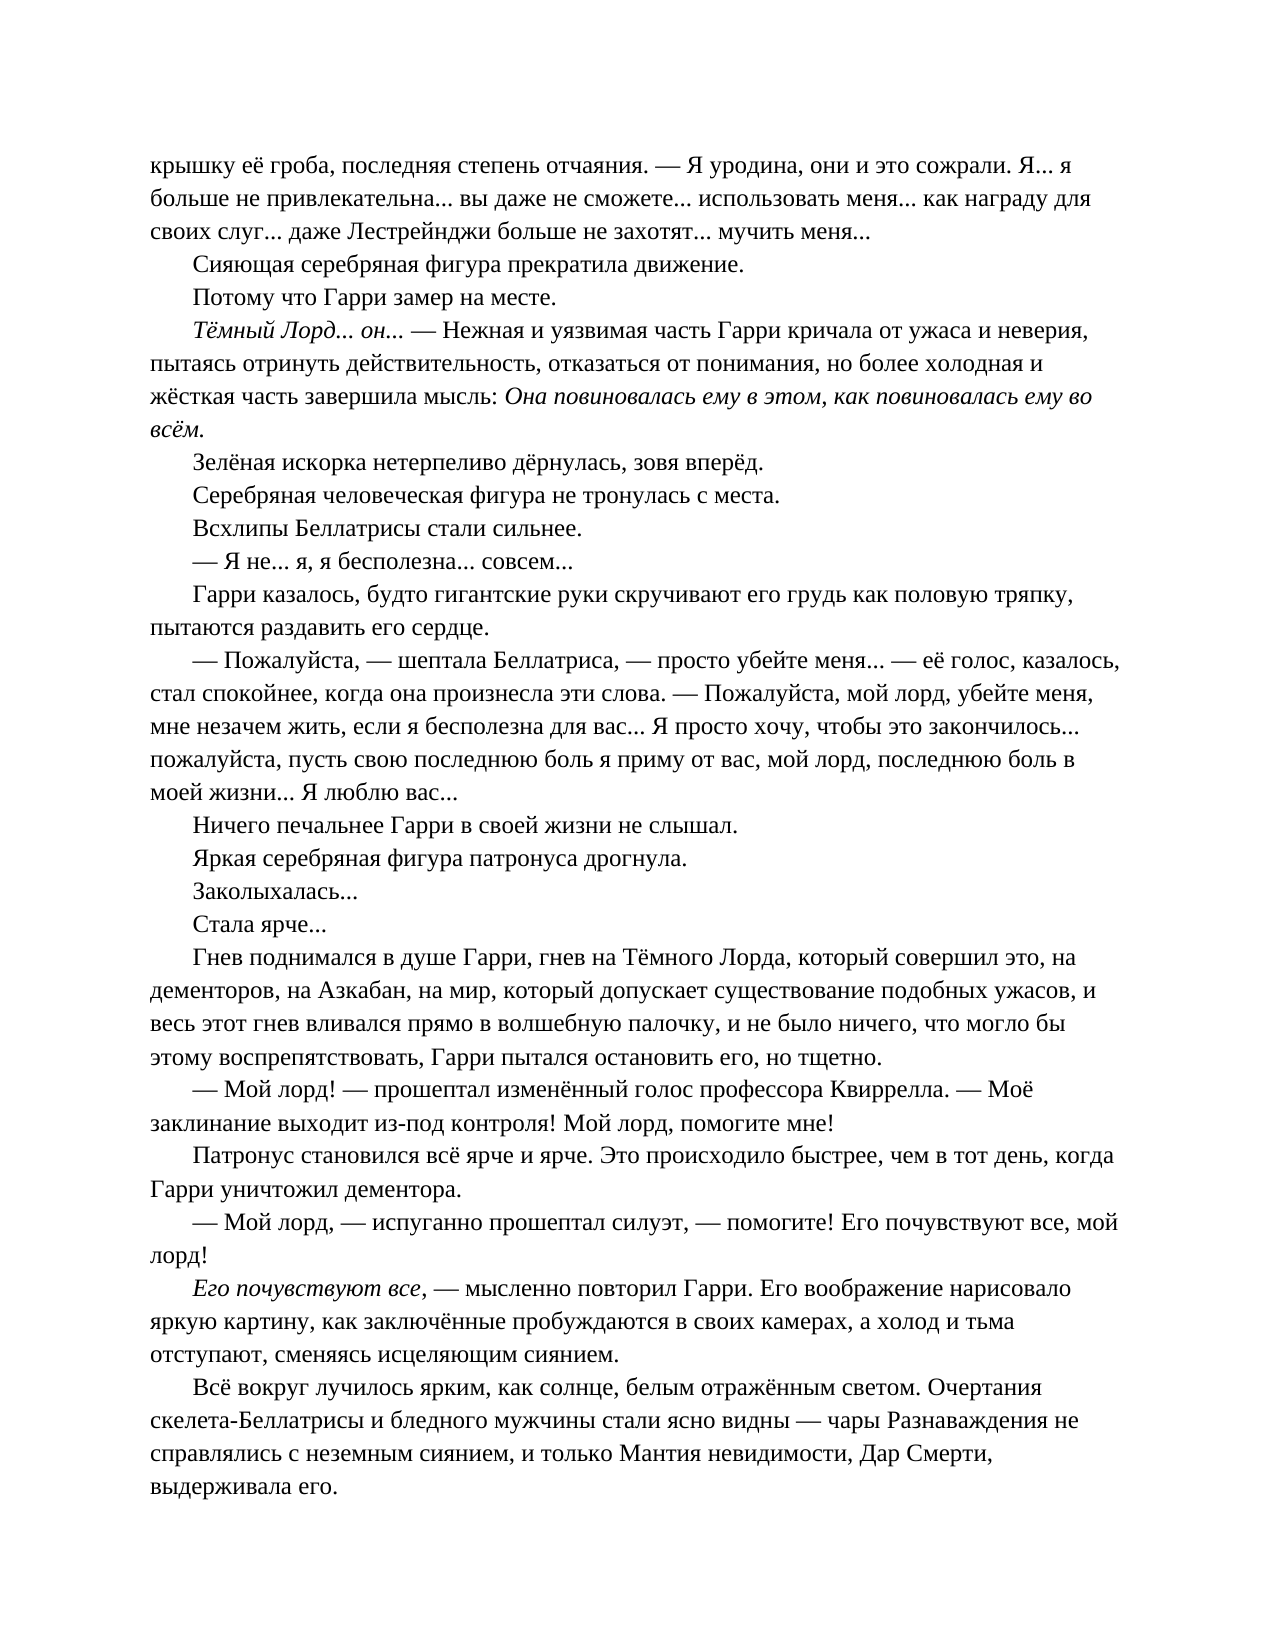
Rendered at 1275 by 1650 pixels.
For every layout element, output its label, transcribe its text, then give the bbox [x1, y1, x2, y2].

text — Мой лорд, — испуганно прошептал силуэт, — помогите! Его почувствуют все, мой лорд! [150, 1207, 1125, 1268]
text Серебряная человеческая фигура не тронулась с места. [150, 480, 1125, 509]
text Яркая серебряная фигура патронуса дрогнула. [150, 843, 1125, 872]
text Зелёная искорка нетерпеливо дёрнулась, зовя вперёд. [150, 447, 1125, 476]
text Сияющая серебряная фигура прекратила движение. [150, 249, 1125, 278]
text Тёмный Лорд... он... — Нежная и уязвимая часть Гарри кричала от ужаса и неверия, пытаясь отринуть действительность, отказаться от понимания, но более холодная и жёсткая часть завершила мысль: Она повиновалась ему в этом, как повиновалась ему во всём. [150, 315, 1125, 443]
text — Я не... я, я бесполезна... совсем... [150, 546, 1125, 575]
text Гарри казалось, будто гигантские руки скручивают его грудь как половую тряпку, пытаются раздавить его сердце. [150, 579, 1125, 641]
text — Пожалуйста, — шептала Беллатриса, — просто убейте меня... — её голос, казалось, стал спокойнее, когда она произнесла эти слова. — Пожалуйста, мой лорд, убейте меня, мне незачем жить, если я бесполезна для вас... Я просто хочу, чтобы это закончилось... пожалуйста, пусть свою последнюю боль я приму от вас, мой лорд, последнюю боль в моей жизни... Я люблю вас... [150, 645, 1125, 806]
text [150, 150, 1125, 245]
text Стала ярче... [150, 909, 1125, 938]
text Всё вокруг лучилось ярким, как солнце, белым отражённым светом. Очертания скелета-Беллатрисы и бледного мужчины стали ясно видны — чары Разнаваждения не справлялись с неземным сиянием, и только Мантия невидимости, Дар Смерти, выдерживала его. [150, 1372, 1125, 1499]
text Гнев поднимался в душе Гарри, гнев на Тёмного Лорда, который совершил это, на дементоров, на Азкабан, на мир, который допускает существование подобных ужасов, и весь этот гнев вливался прямо в волшебную палочку, и не было ничего, что могло бы этому воспрепятствовать, Гарри пытался остановить его, но тщетно. [150, 942, 1125, 1070]
text Ничего печальнее Гарри в своей жизни не слышал. [150, 810, 1125, 839]
text Всхлипы Беллатрисы стали сильнее. [150, 513, 1125, 542]
text Его почувствуют все, — мысленно повторил Гарри. Его воображение нарисовало яркую картину, как заключённые пробуждаются в своих камерах, а холод и тьма отступают, сменяясь исцеляющим сиянием. [150, 1273, 1125, 1367]
text Патронус становился всё ярче и ярче. Это происходило быстрее, чем в тот день, когда Гарри уничтожил дементора. [150, 1141, 1125, 1202]
text Заколыхалась... [150, 876, 1125, 905]
text — Мой лорд! — прошептал изменённый голос профессора Квиррелла. — Моё заклинание выходит из-под контроля! Мой лорд, помогите мне! [150, 1074, 1125, 1136]
text Потому что Гарри замер на месте. [150, 282, 1125, 311]
